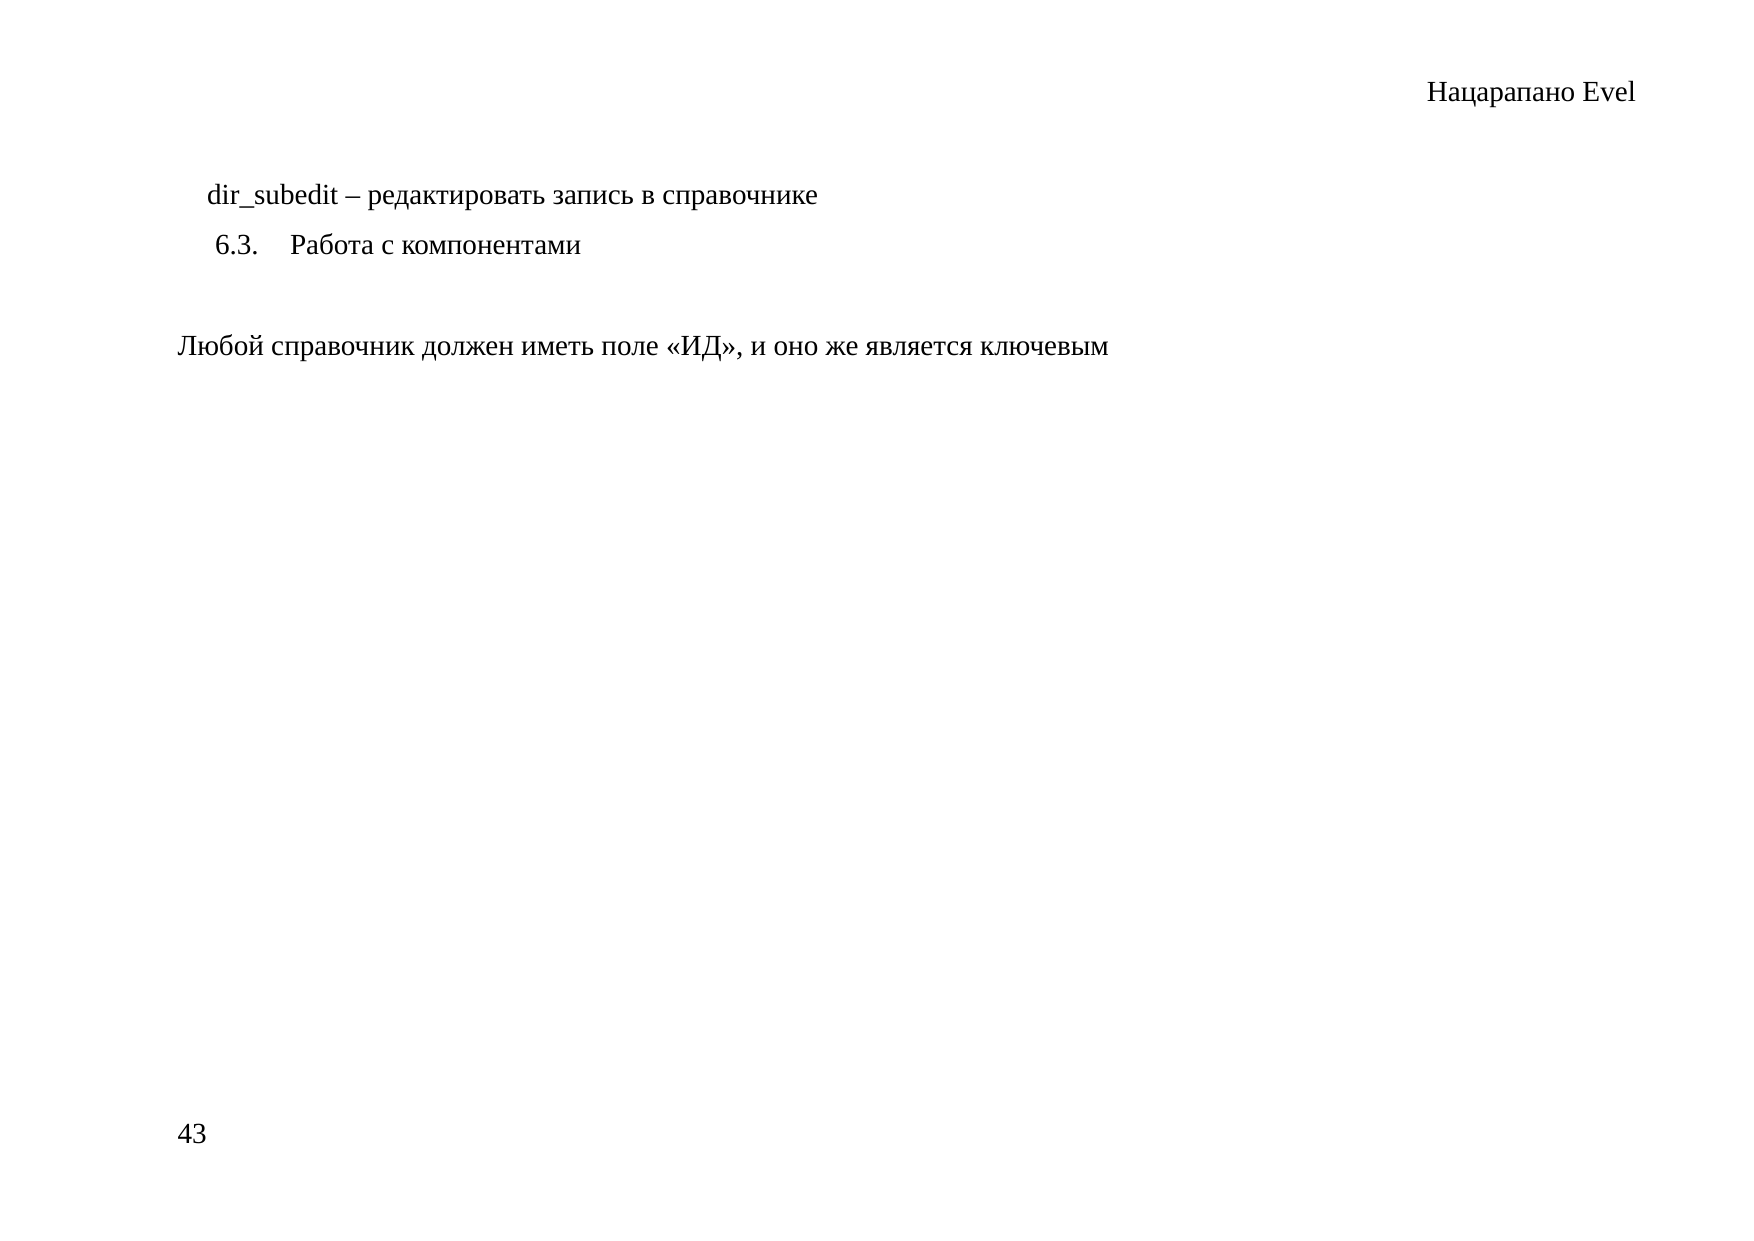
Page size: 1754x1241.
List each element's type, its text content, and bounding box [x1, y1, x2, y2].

text Любой справочник должен иметь поле «ИД», и оно же является ключевым [118, 328, 1636, 362]
list Работа с компонентами [215, 227, 1636, 261]
text dir_subedit – редактировать запись в справочнике [118, 177, 1636, 211]
